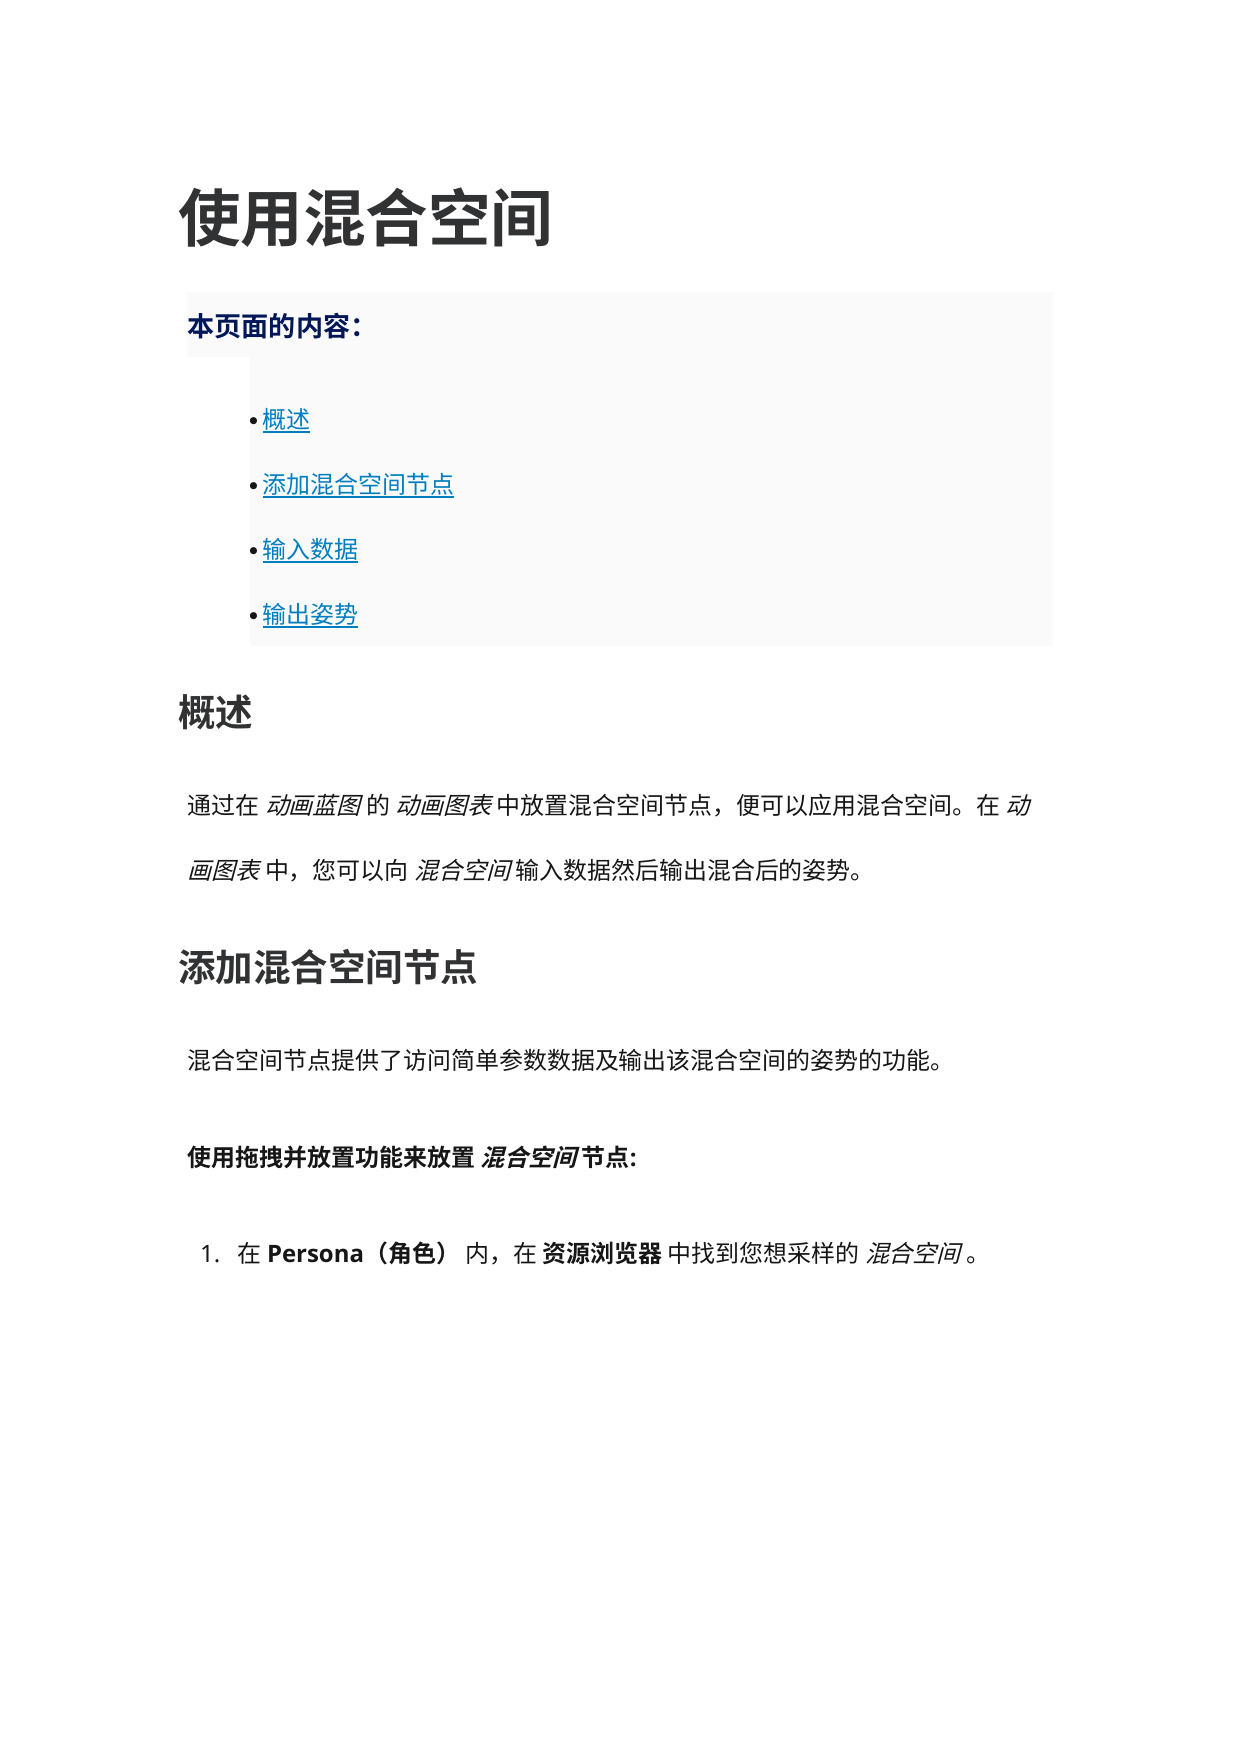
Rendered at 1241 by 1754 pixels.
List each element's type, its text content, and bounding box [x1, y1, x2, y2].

list 在 Persona（角色） 内，在 资源浏览器 中找到您想采样的 混合空间 。 [200, 1219, 1053, 1284]
text 概述 [178, 677, 1062, 742]
text 混合空间节点提供了访问简单参数数据及输出该混合空间的姿势的功能。 [187, 1027, 1053, 1092]
list 添加混合空间节点 [250, 451, 1053, 516]
text 通过在 动画蓝图 的 动画图表 中放置混合空间节点，便可以应用混合空间。在 动画图表 中，您可以向 混合空间 输入数据然后输出混合后的姿势。 [187, 771, 1053, 901]
text 使用拖拽并放置功能来放置 混合空间 节点: [187, 1123, 1053, 1188]
list 输出姿势 [250, 581, 1053, 646]
text 本页面的内容： [187, 292, 1053, 357]
list 概述 [250, 386, 1053, 451]
text 添加混合空间节点 [178, 933, 1062, 998]
list 输入数据 [250, 516, 1053, 581]
text 使用混合空间 [178, 165, 1062, 263]
